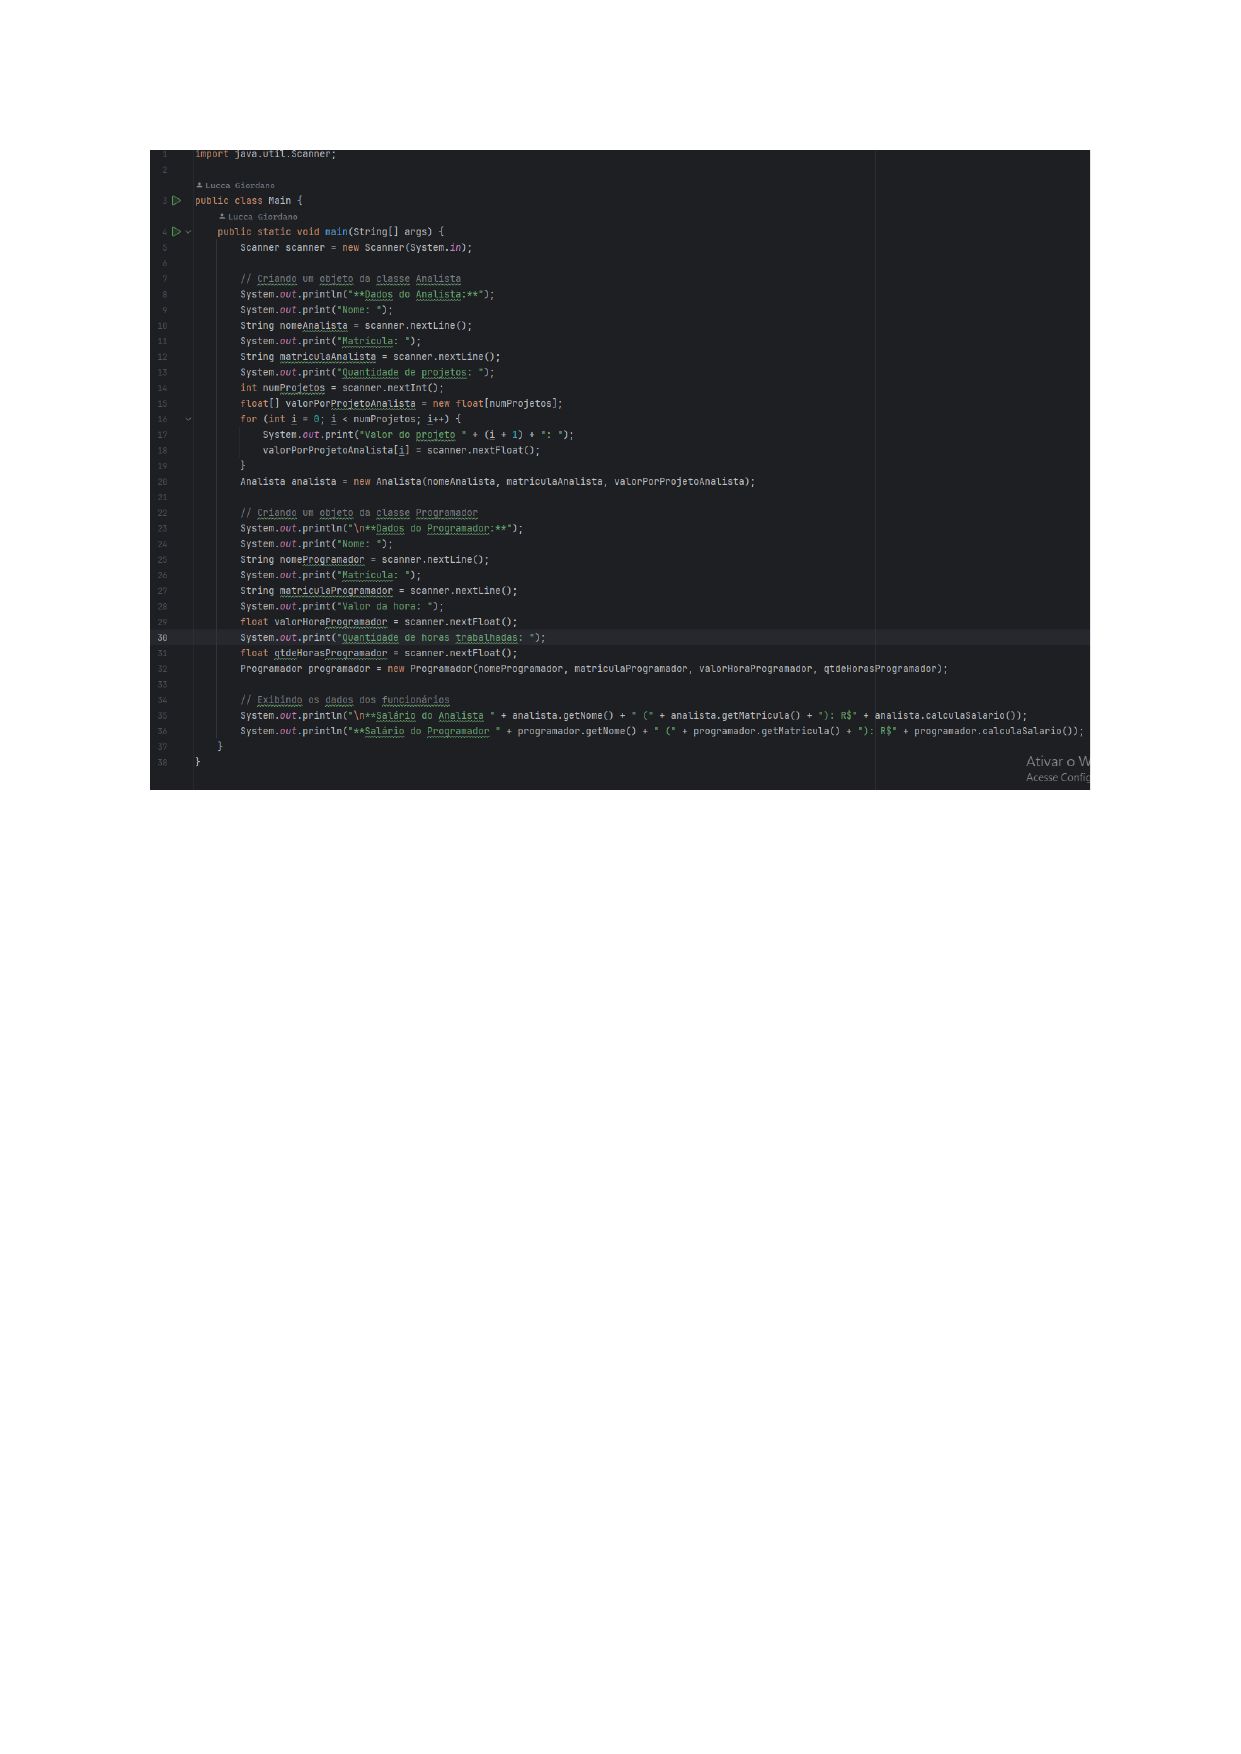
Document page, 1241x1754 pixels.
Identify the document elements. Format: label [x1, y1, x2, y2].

picture [150, 150, 1091, 790]
